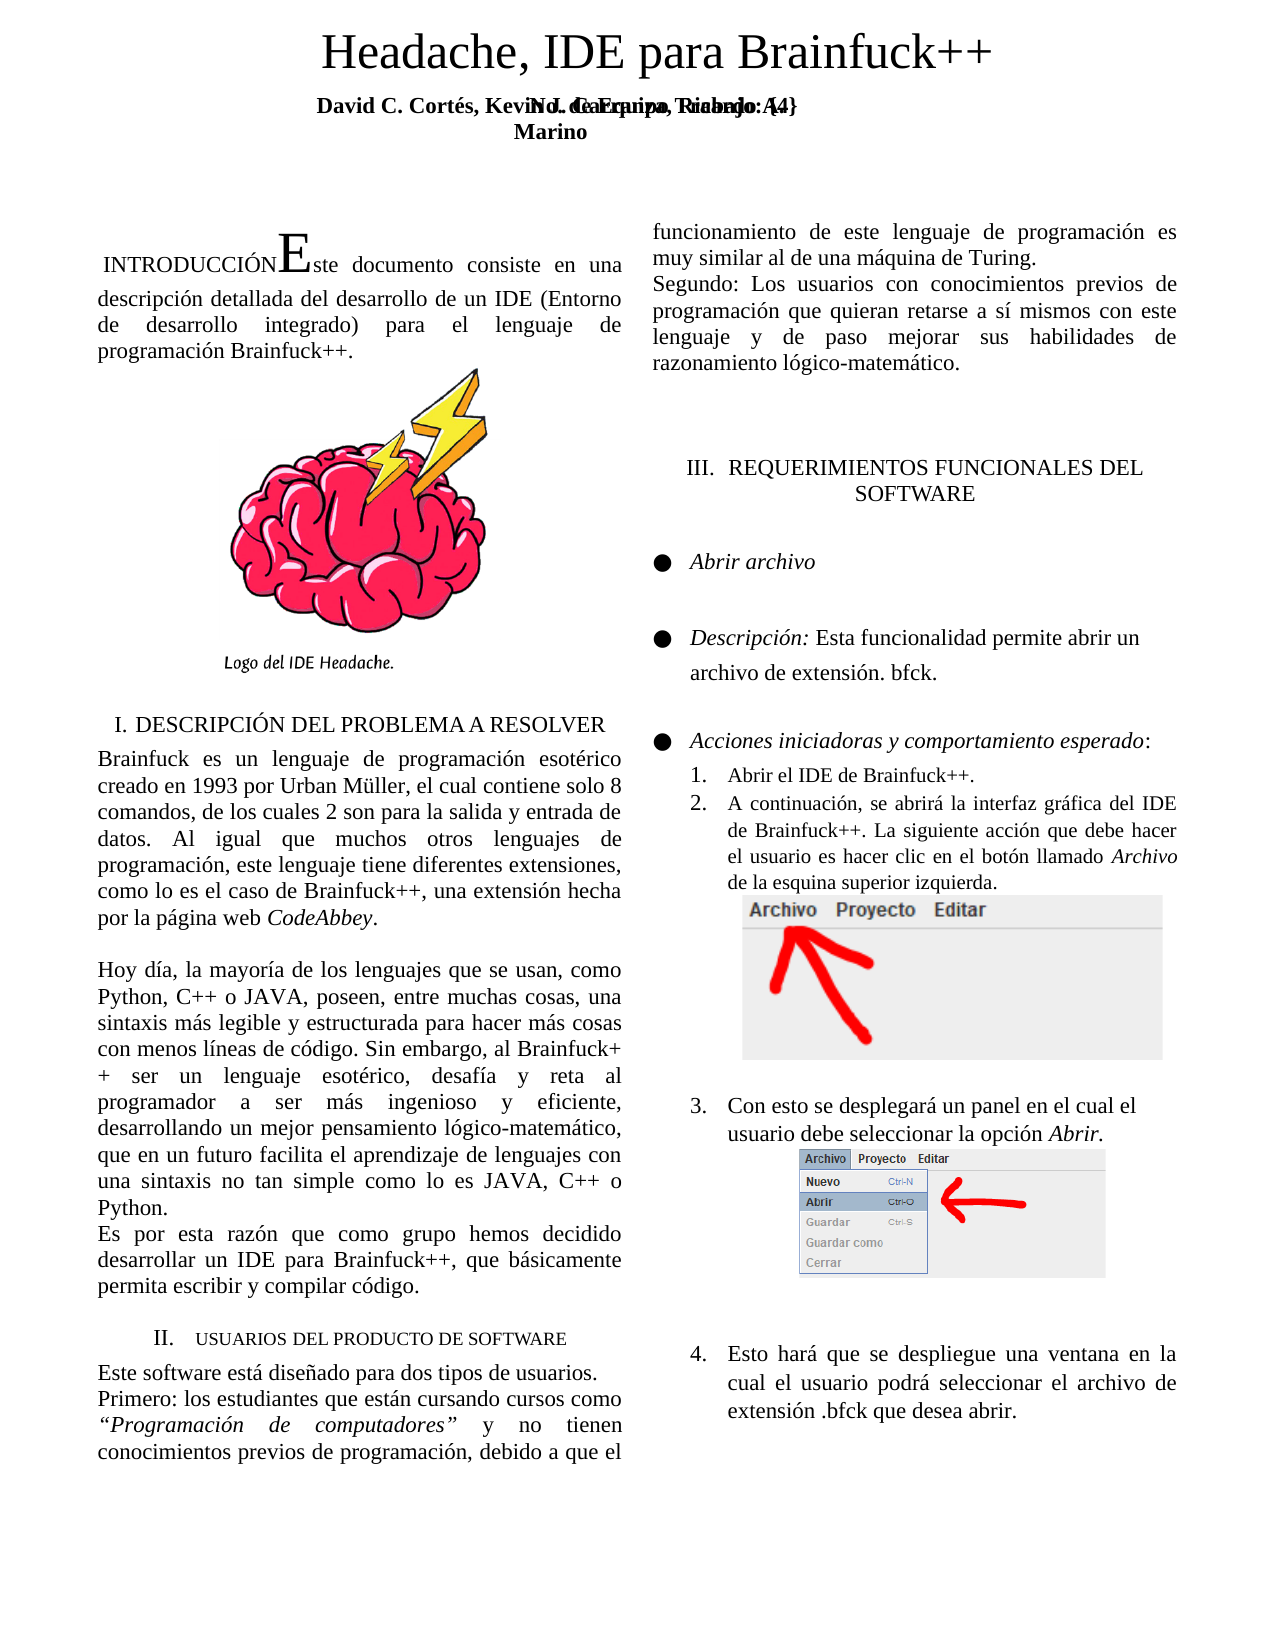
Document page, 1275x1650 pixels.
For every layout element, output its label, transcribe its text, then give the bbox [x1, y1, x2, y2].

list Con esto se desplegará un panel en el cual el usuario debe seleccionar la opción Abrir. [690, 1092, 1177, 1147]
subtitle Abrir archivo [652, 535, 1177, 582]
text Headache, IDE para Brainfuck++ [170, 22, 1145, 79]
text Primero: los estudiantes que están cursando cursos como “Programación de computadores” y no tienen conocimientos previos de programación, debido a que el funcionamiento de este lenguaje de programación es muy similar al de una máquina de Turing. [652, 105, 1177, 270]
text Segundo: Los usuarios con conocimientos previos de programación que quieran retarse a sí mismos con este lenguaje y de paso mejorar sus habilidades de razonamiento lógico-matemático. [652, 270, 1177, 376]
list Abrir el IDE de Brainfuck++. [690, 761, 1177, 787]
picture [799, 1148, 1106, 1278]
text Primero: los estudiantes que están cursando cursos como “Programación de computadores” y no tienen conocimientos previos de programación, debido a que el funcionamiento de este lenguaje de programación es muy similar al de una máquina de Turing. [97, 1385, 622, 1464]
picture [211, 363, 509, 686]
subtitle DESCRIPCIÓN DEL PROBLEMA A RESOLVER [97, 711, 622, 737]
subtitle Descripción: Esta funcionalidad permite abrir un archivo de extensión. bfck. [652, 612, 1177, 685]
text Hoy día, la mayoría de los lenguajes que se usan, como Python, C++ o JAVA, poseen, entre muchas cosas, una sintaxis más legible y estructurada para hacer más cosas con menos líneas de código. Sin embargo, al Brainfuck++ ser un lenguaje esotérico, desafía y reta al programador a ser más ingenioso y eficiente, desarrollando un mejor pensamiento lógico-matemático, que en un futuro facilita el aprendizaje de lenguajes con una sintaxis no tan simple como lo es JAVA, C++ o Python. [97, 956, 622, 1220]
text Brainfuck es un lenguaje de programación esotérico creado en 1993 por Urban Müller, el cual contiene solo 8 comandos, de los cuales 2 son para la salida y entrada de datos. Al igual que muchos otros lenguajes de programación, este lenguaje tiene diferentes extensiones, como lo es el caso de Brainfuck++, una extensión hecha por la página web CodeAbbey. [97, 746, 622, 930]
text Este documento consiste en una descripción detallada del desarrollo de un IDE (Entorno de desarrollo integrado) para el lenguaje de programación Brainfuck++. [97, 105, 622, 364]
text No. de Equipo Trabajo: {4} [191, 92, 1136, 118]
text Es por esta razón que como grupo hemos decidido desarrollar un IDE para Brainfuck++, que básicamente permita escribir y compilar código. [97, 1220, 622, 1299]
list Acciones iniciadoras y comportamiento esperado: [652, 714, 1177, 761]
subtitle REQUERIMIENTOS FUNCIONALES DEL SOFTWARE [652, 453, 1177, 506]
list A continuación, se abrirá la interfaz gráfica del IDE de Brainfuck++. La siguiente acción que debe hacer el usuario es hacer clic en el botón llamado Archivo de la esquina superior izquierda. [690, 789, 1177, 894]
picture [742, 895, 1163, 1060]
text David C. Cortés, Kevin J. Carranza, Ricardo A. Marino [288, 118, 813, 144]
list Esto hará que se despliegue una ventana en la cual el usuario podrá seleccionar el archivo de extensión .bfck que desea abrir. [690, 1340, 1177, 1424]
subtitle usuarios DEL PRODUCTO DE SOFTWARE [97, 1324, 622, 1350]
text Este software está diseñado para dos tipos de usuarios. [97, 1359, 622, 1385]
